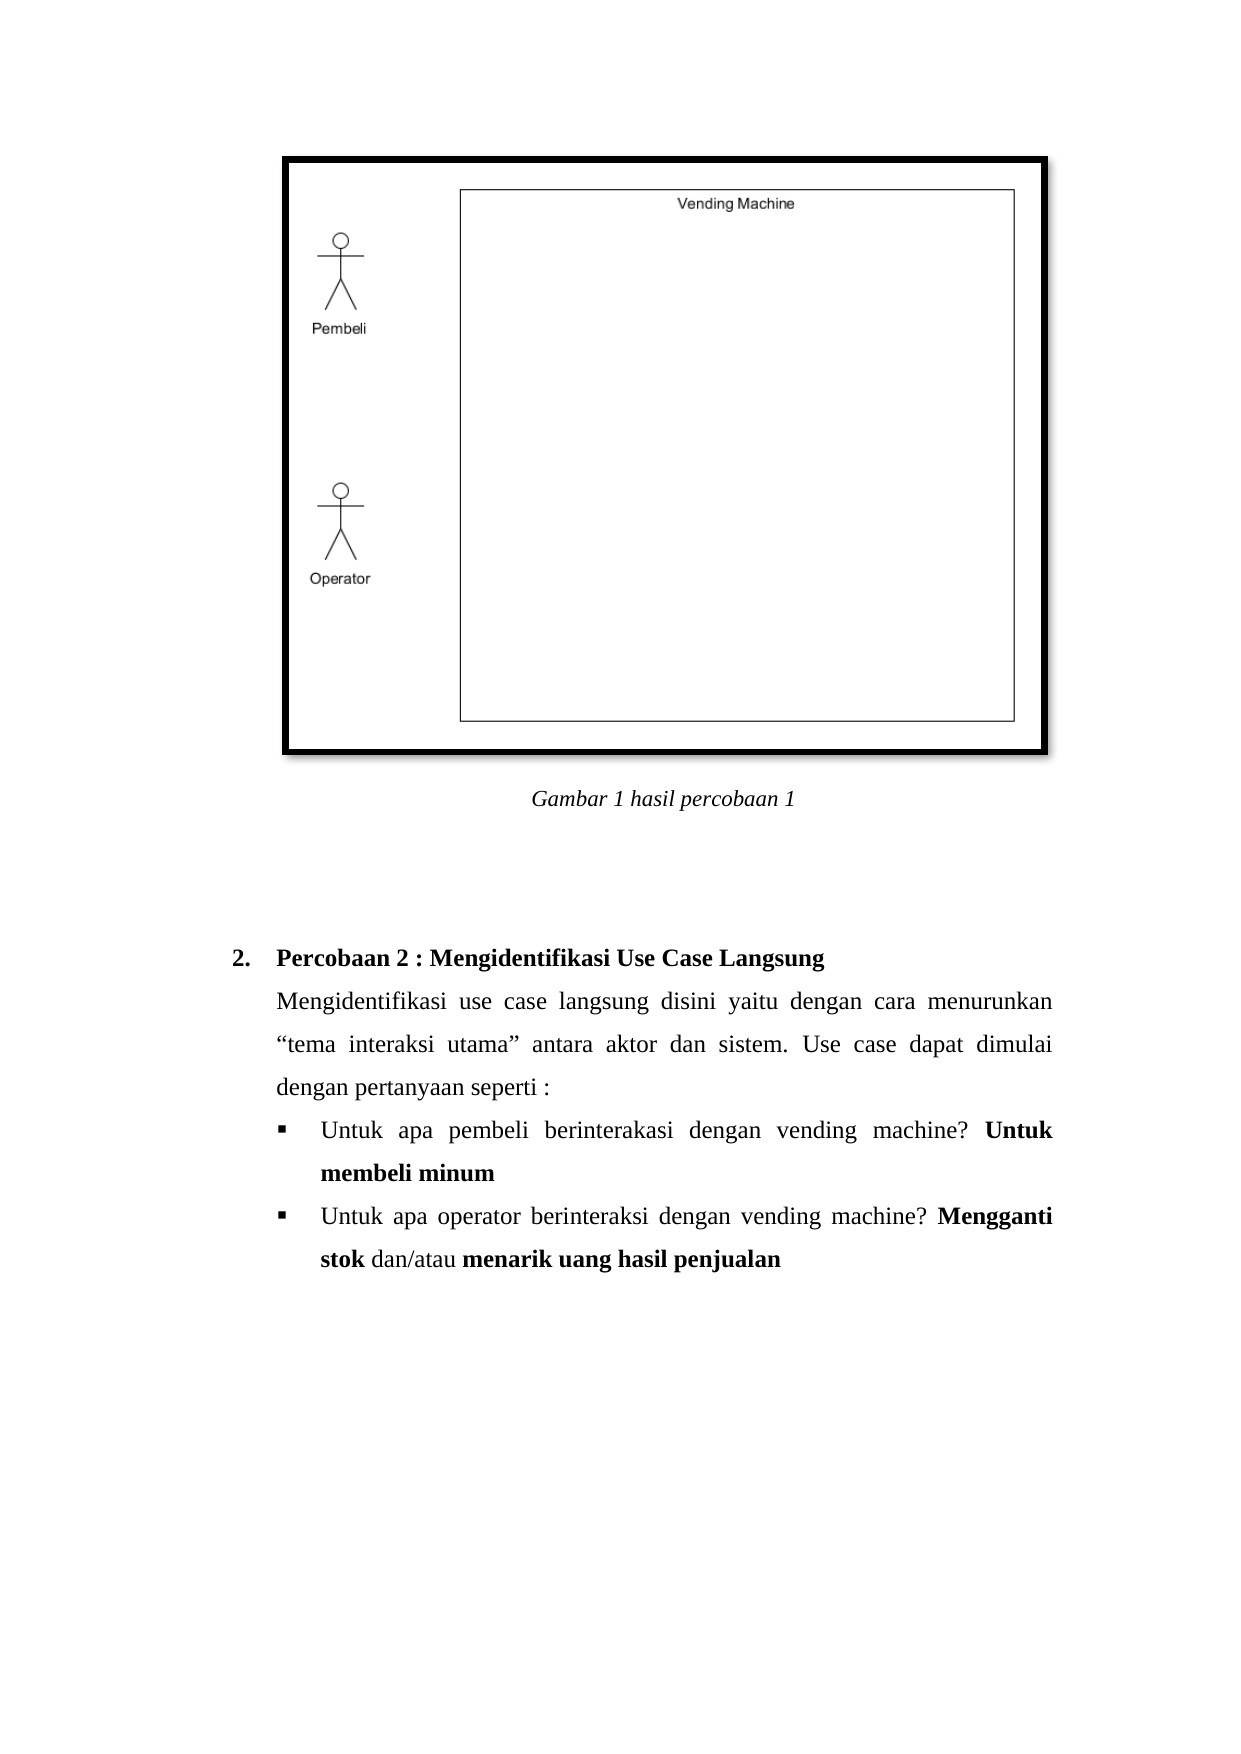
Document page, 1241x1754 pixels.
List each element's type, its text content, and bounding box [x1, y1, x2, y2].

list Untuk apa pembeli berinterakasi dengan vending machine? Untuk membeli minum [276, 1115, 1053, 1187]
list Untuk apa operator berinteraksi dengan vending machine? Mengganti stok dan/atau menarik uang hasil penjualan [276, 1201, 1053, 1273]
picture [289, 163, 1041, 749]
list Gambar 1 hasil percobaan 1 [276, 785, 1053, 811]
list Mengidentifikasi use case langsung disini yaitu dengan cara menurunkan “tema interaksi utama” antara aktor dan sistem. Use case dapat dimulai dengan pertanyaan seperti : [276, 986, 1053, 1101]
list Percobaan 2 : Mengidentifikasi Use Case Langsung [232, 943, 1053, 971]
